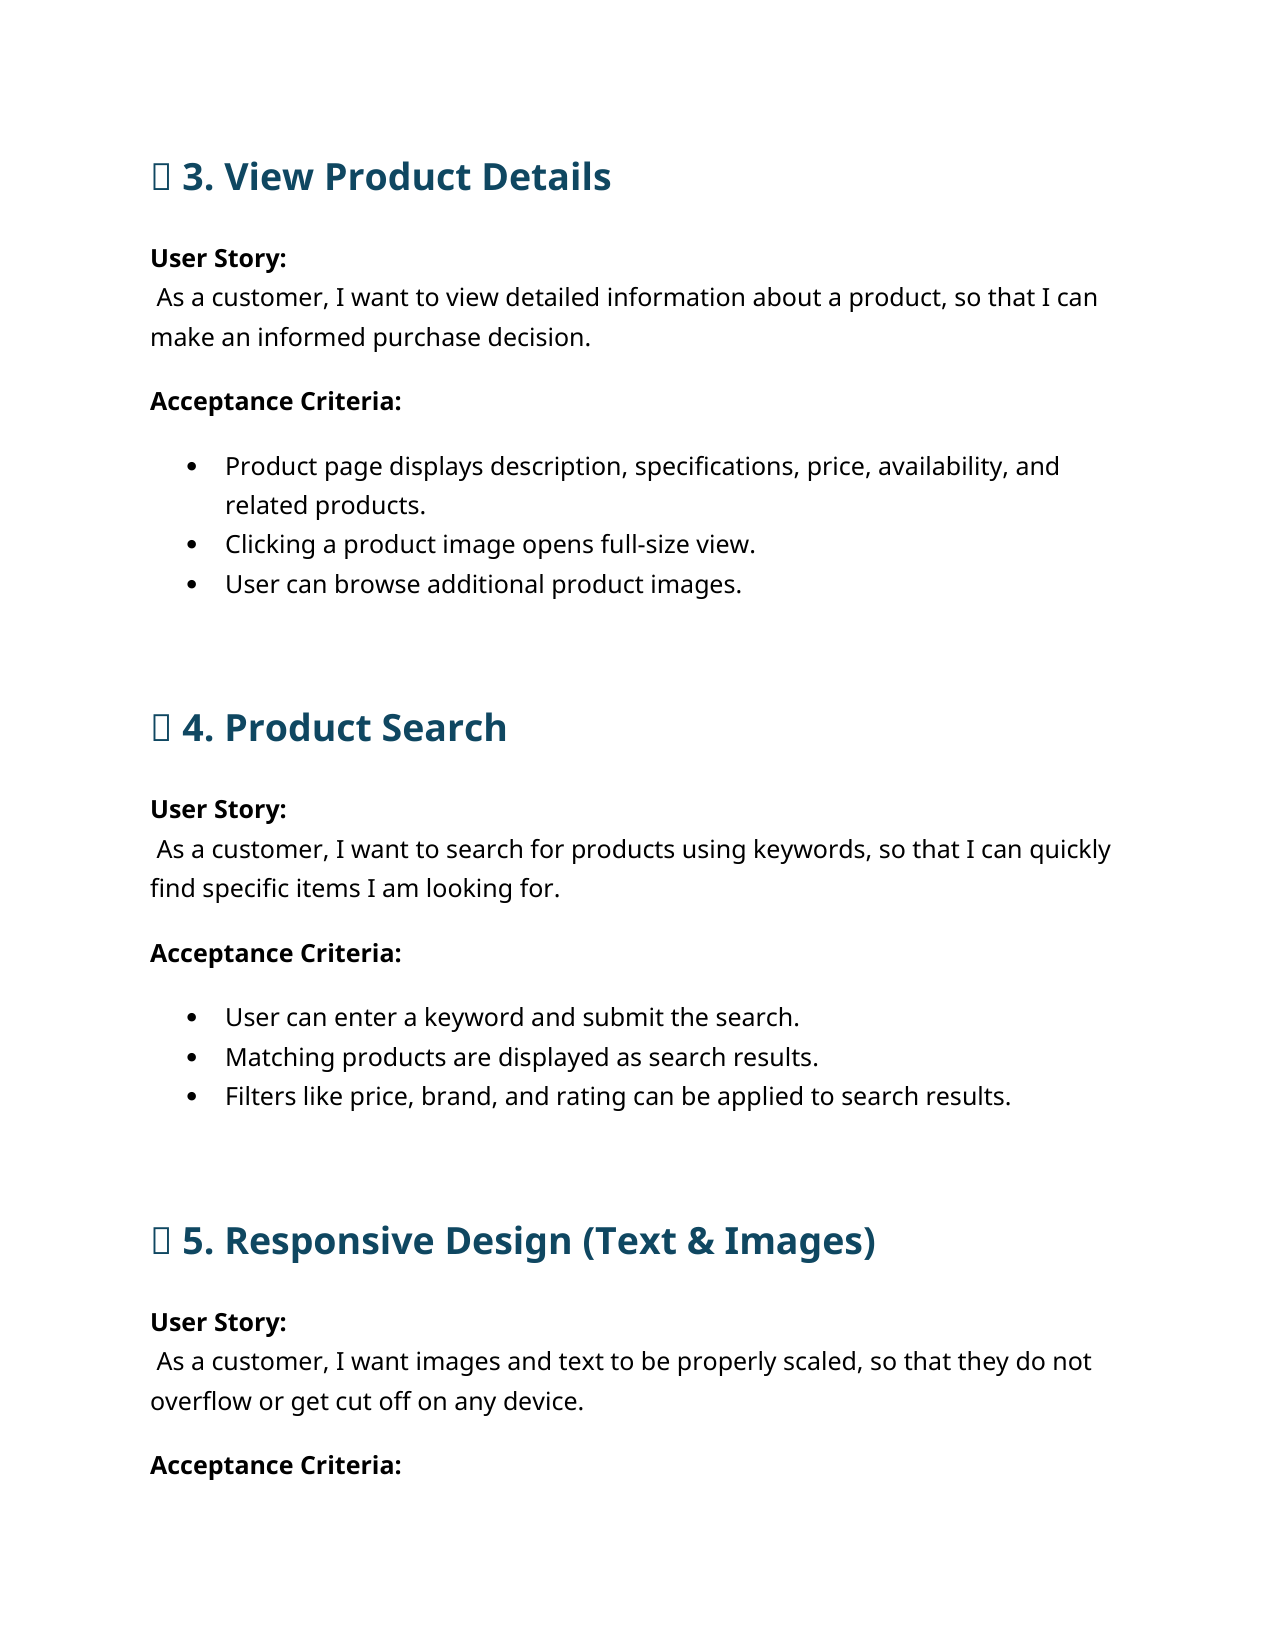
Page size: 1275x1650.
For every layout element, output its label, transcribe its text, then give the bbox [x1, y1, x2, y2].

subtitle ✅ 4. Product Search [150, 702, 1125, 753]
text User Story: As a customer, I want to search for products using keywords, so that I can quickly find specific items I am looking for. [150, 792, 1125, 905]
list Filters like price, brand, and rating can be applied to search results. [187, 1079, 1125, 1113]
text Acceptance Criteria: [150, 936, 1125, 969]
text User Story: As a customer, I want to view detailed information about a product, so that I can make an informed purchase decision. [150, 240, 1125, 353]
list Matching products are displayed as search results. [187, 1039, 1125, 1073]
subtitle ✅ 5. Responsive Design (Text & Images) [150, 1214, 1125, 1265]
text Acceptance Criteria: [150, 1448, 1125, 1482]
list Product page displays description, specifications, price, availability, and related products. [187, 448, 1125, 522]
subtitle ✅ 3. View Product Details [150, 150, 1125, 201]
list Clicking a product image opens full-size view. [187, 527, 1125, 561]
list User can browse additional product images. [187, 567, 1125, 601]
text Acceptance Criteria: [150, 384, 1125, 418]
list User can enter a keyword and submit the search. [187, 1000, 1125, 1034]
text User Story: As a customer, I want images and text to be properly scaled, so that they do not overflow or get cut off on any device. [150, 1304, 1125, 1417]
